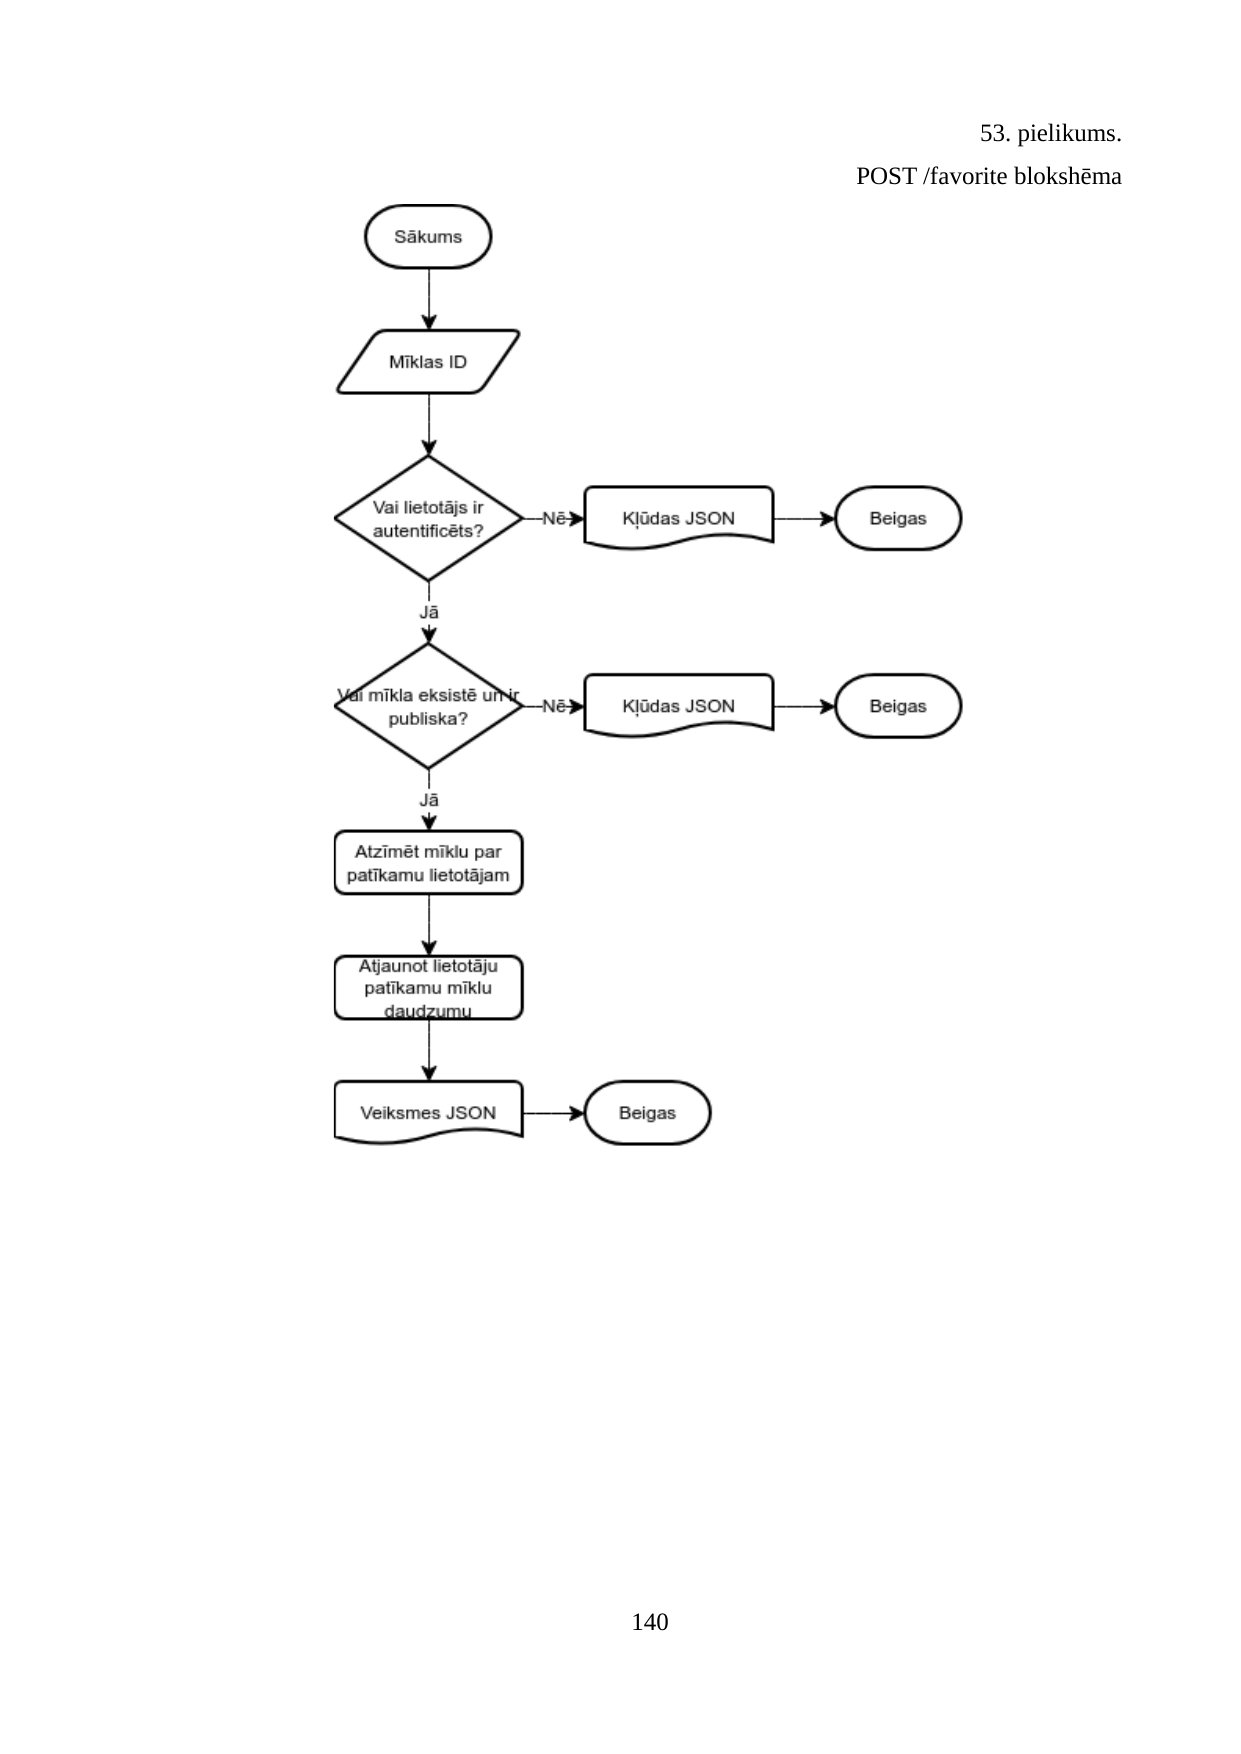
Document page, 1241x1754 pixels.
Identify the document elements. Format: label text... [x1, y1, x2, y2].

subtitle 53. pielikums. POST /favorite blokshēma [177, 118, 1122, 190]
picture [333, 204, 966, 1149]
